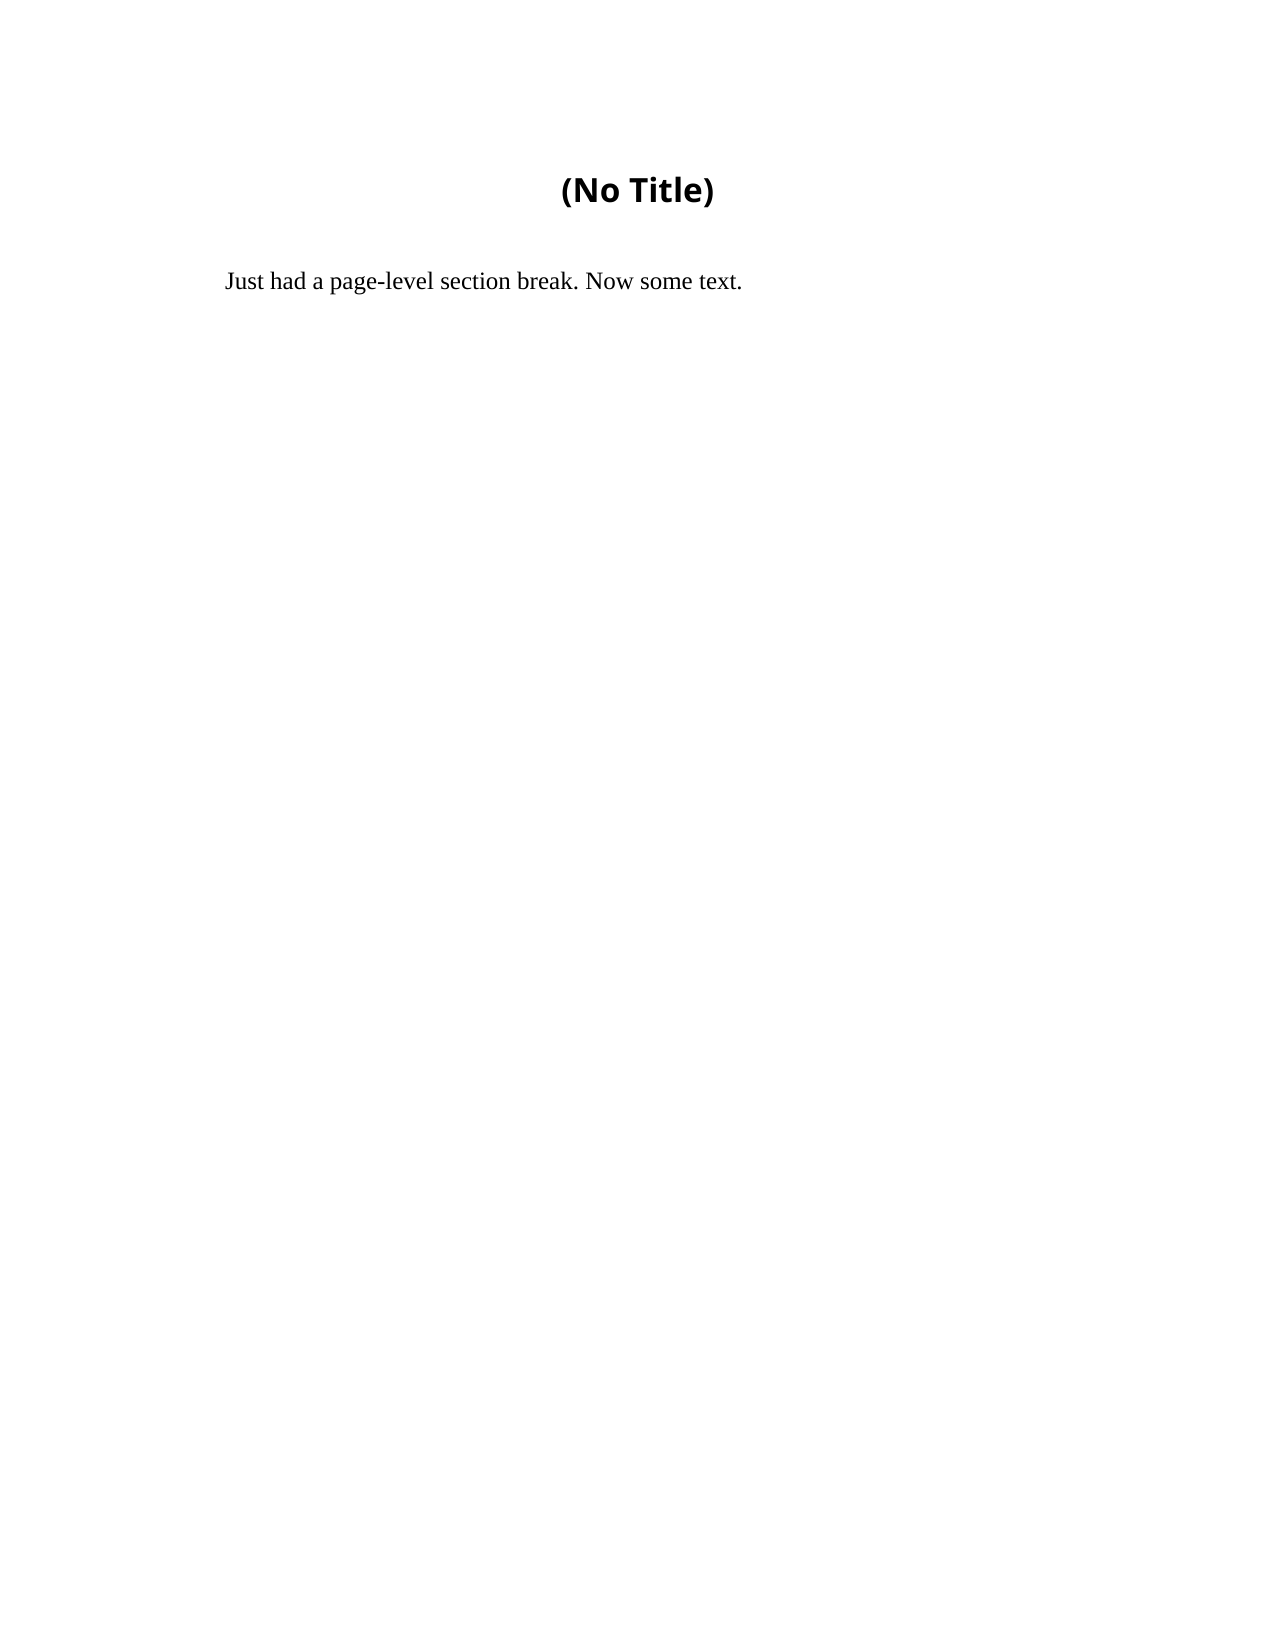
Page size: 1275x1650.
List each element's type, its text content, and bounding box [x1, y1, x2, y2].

subtitle (No Title) [150, 167, 1125, 212]
text Just had a page-level section break. Now some text. [150, 266, 1125, 294]
